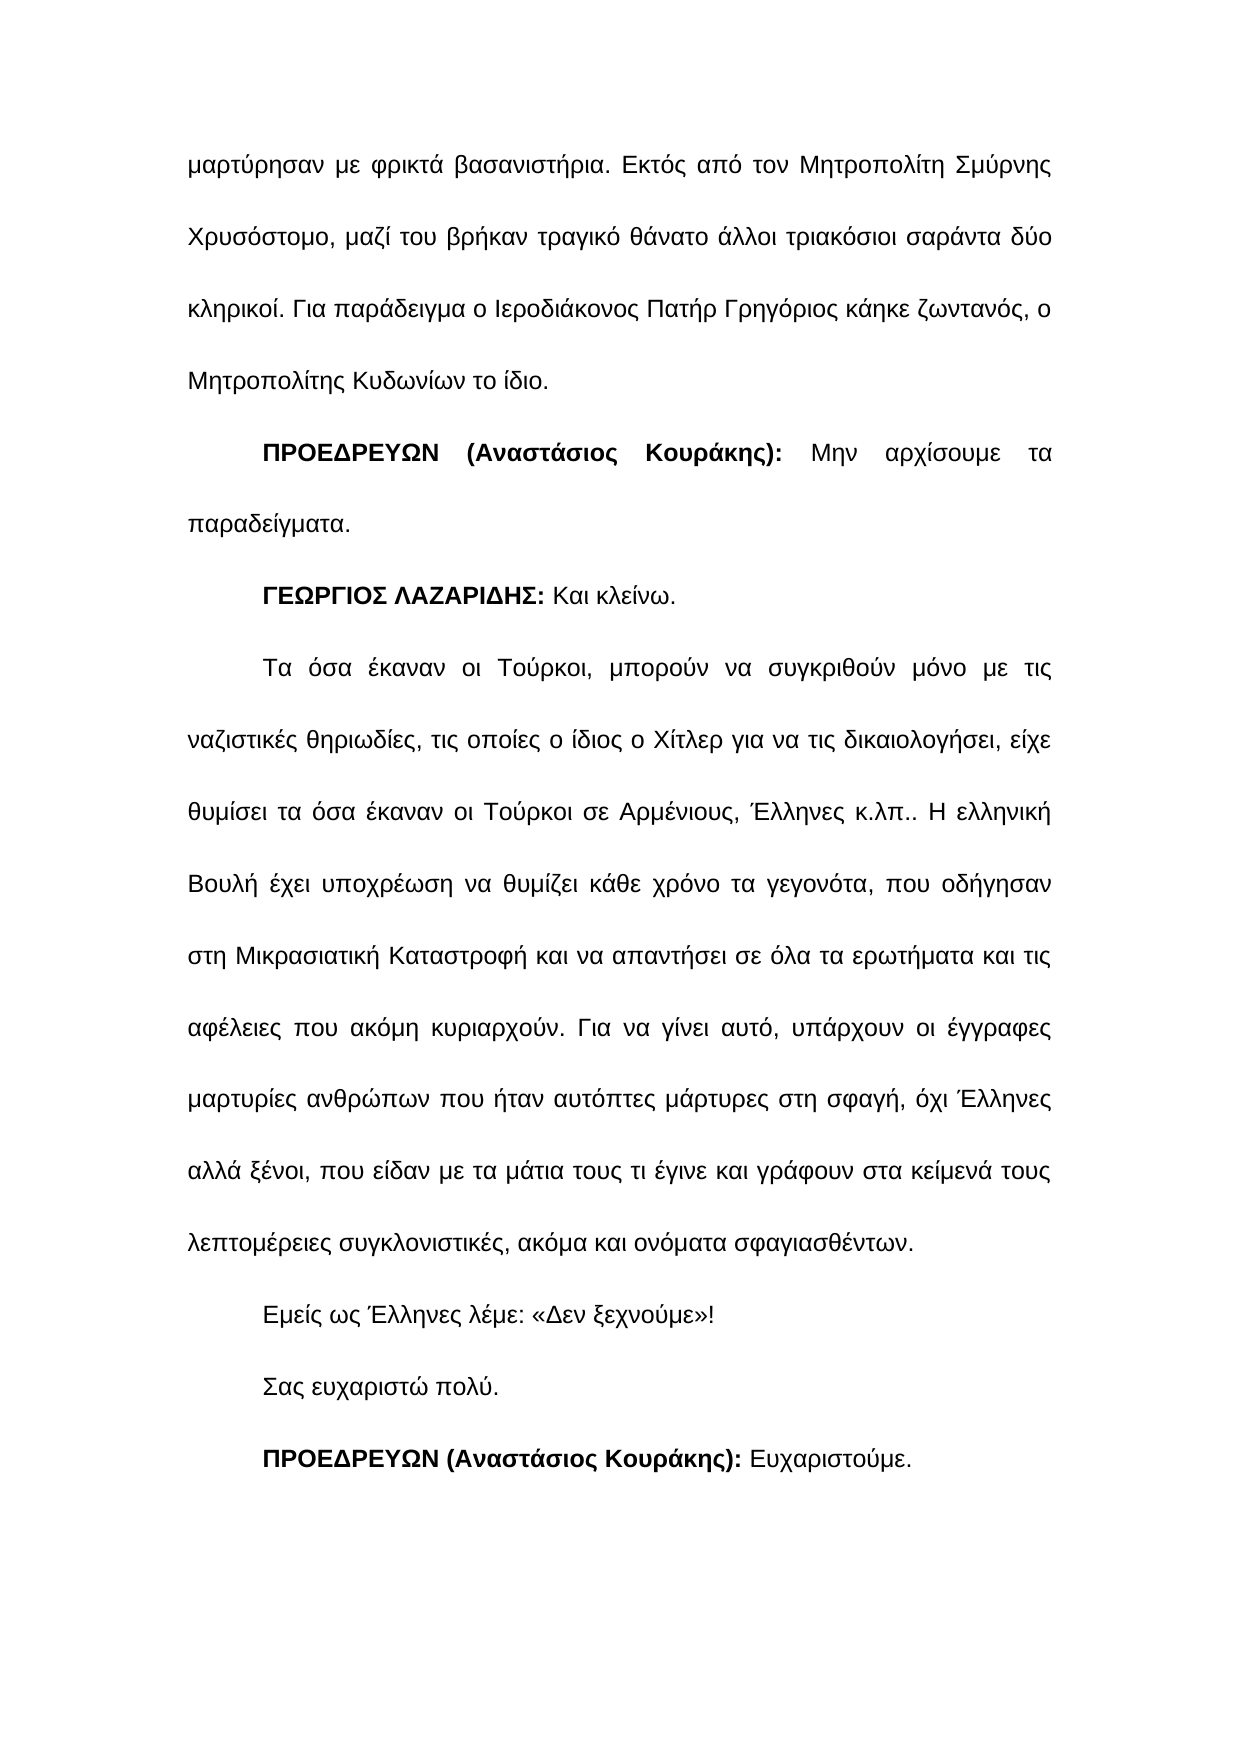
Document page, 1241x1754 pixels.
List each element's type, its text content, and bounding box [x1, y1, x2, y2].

text Εμείς ως Έλληνες λέμε: «Δεν ξεχνούμε»! [187, 1300, 1053, 1329]
text Σας ευχαριστώ πολύ. [187, 1372, 1053, 1401]
text ΠΡΟΕΔΡΕΥΩΝ (Αναστάσιος Κουράκης): Ευχαριστούμε. [187, 1444, 1053, 1472]
text ΠΡΟΕΔΡΕΥΩΝ (Αναστάσιος Κουράκης): Μην αρχίσουμε τα παραδείγματα. [187, 437, 1053, 538]
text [187, 150, 1053, 394]
text Τα όσα έκαναν οι Τούρκοι, μπορούν να συγκριθούν μόνο με τις ναζιστικές θηριωδίες, τις οποίες ο ίδιος ο Χίτλερ για να τις δικαιολογήσει, είχε θυμίσει τα όσα έκαναν οι Τούρκοι σε Αρμένιους, Έλληνες κ.λπ.. Η ελληνική Βουλή έχει υποχρέωση να θυμίζει κάθε χρόνο τα γεγονότα, που οδήγησαν στη Μικρασιατική Καταστροφή και να απαντήσει σε όλα τα ερωτήματα και τις αφέλειες που ακόμη κυριαρχούν. Για να γίνει αυτό, υπάρχουν οι έγγραφες μαρτυρίες ανθρώπων που ήταν αυτόπτες μάρτυρες στη σφαγή, όχι Έλληνες αλλά ξένοι, που είδαν με τα μάτια τους τι έγινε και γράφουν στα κείμενά τους λεπτομέρειες συγκλονιστικές, ακόμα και ονόματα σφαγιασθέντων. [187, 653, 1053, 1257]
text ΓΕΩΡΓΙΟΣ ΛΑΖΑΡΙΔΗΣ: Και κλείνω. [187, 581, 1053, 610]
